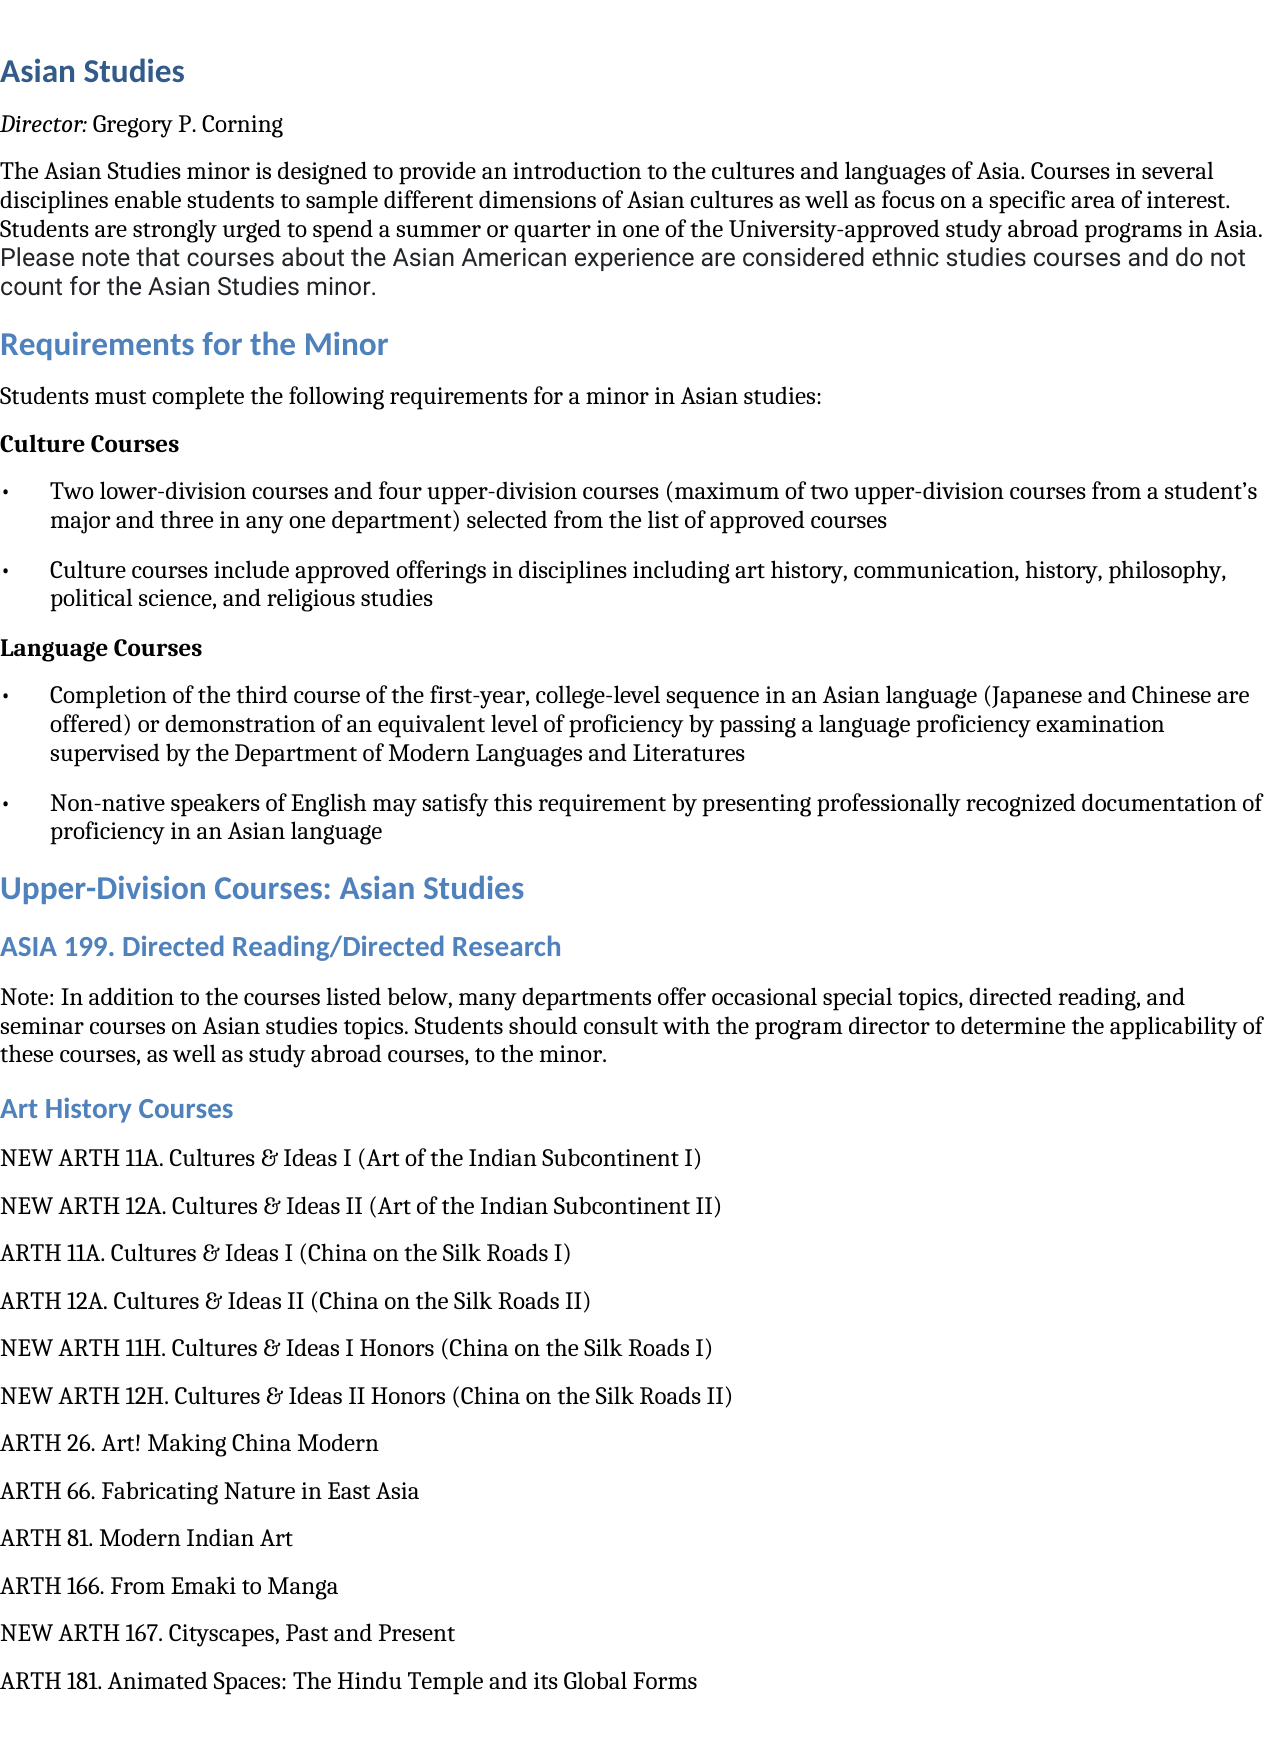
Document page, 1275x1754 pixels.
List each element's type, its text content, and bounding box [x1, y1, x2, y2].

text ARTH 66. Fabricating Nature in East Asia [0, 1477, 1275, 1506]
list Non-native speakers of English may satisfy this requirement by presenting professionally recognized documentation of proficiency in an Asian language [0, 788, 1275, 846]
text ARTH 12A. Cultures & Ideas II (China on the Silk Roads II) [0, 1287, 1275, 1316]
text NEW ARTH 12H. Cultures & Ideas II Honors (China on the Silk Roads II) [0, 1382, 1275, 1411]
text Note: In addition to the courses listed below, many departments offer occasional special topics, directed reading, and seminar courses on Asian studies topics. Students should consult with the program director to determine the applicability of these courses, as well as study abroad courses, to the minor. [0, 983, 1275, 1069]
text ARTH 26. Art! Making China Modern [0, 1429, 1275, 1458]
list Culture courses include approved offerings in disciplines including art history, communication, history, philosophy, political science, and religious studies [0, 556, 1275, 613]
text Director: Gregory P. Corning [0, 109, 1275, 138]
text Language Courses [0, 634, 1275, 663]
text ARTH 166. From Emaki to Manga [0, 1572, 1275, 1601]
text NEW ARTH 12A. Cultures & Ideas II (Art of the Indian Subcontinent II) [0, 1192, 1275, 1221]
text NEW ARTH 11H. Cultures & Ideas I Honors (China on the Silk Roads I) [0, 1334, 1275, 1363]
text The Asian Studies minor is designed to provide an introduction to the cultures and languages of Asia. Courses in several disciplines enable students to sample different dimensions of Asian cultures as well as focus on a specific area of interest. Students are strongly urged to spend a summer or quarter in one of the University-approved study abroad programs in Asia. Please note that courses about the Asian American experience are considered ethnic studies courses and do not count for the Asian Studies minor. [0, 157, 1275, 302]
subtitle Art History Courses [0, 1090, 1275, 1126]
text Culture Courses [0, 430, 1275, 458]
text ARTH 81. Modern Indian Art [0, 1524, 1275, 1553]
text Students must complete the following requirements for a minor in Asian studies: [0, 382, 1275, 411]
subtitle Asian Studies [0, 50, 1275, 91]
subtitle ASIA 199. Directed Reading/Directed Research [0, 928, 1275, 964]
text ARTH 11A. Cultures & Ideas I (China on the Silk Roads I) [0, 1239, 1275, 1268]
list Two lower-division courses and four upper-division courses (maximum of two upper-division courses from a student’s major and three in any one department) selected from the list of approved courses [0, 477, 1275, 535]
subtitle Upper-Division Courses: Asian Studies [0, 867, 1275, 908]
text ARTH 181. Animated Spaces: The Hindu Temple and its Global Forms [0, 1667, 1275, 1696]
list Completion of the third course of the first-year, college-level sequence in an Asian language (Japanese and Chinese are offered) or demonstration of an equivalent level of proficiency by passing a language proficiency examination supervised by the Department of Modern Languages and Literatures [0, 681, 1275, 768]
subtitle Requirements for the Minor [0, 323, 1275, 363]
text NEW ARTH 11A. Cultures & Ideas I (Art of the Indian Subcontinent I) [0, 1144, 1275, 1173]
text NEW ARTH 167. Cityscapes, Past and Present [0, 1619, 1275, 1648]
